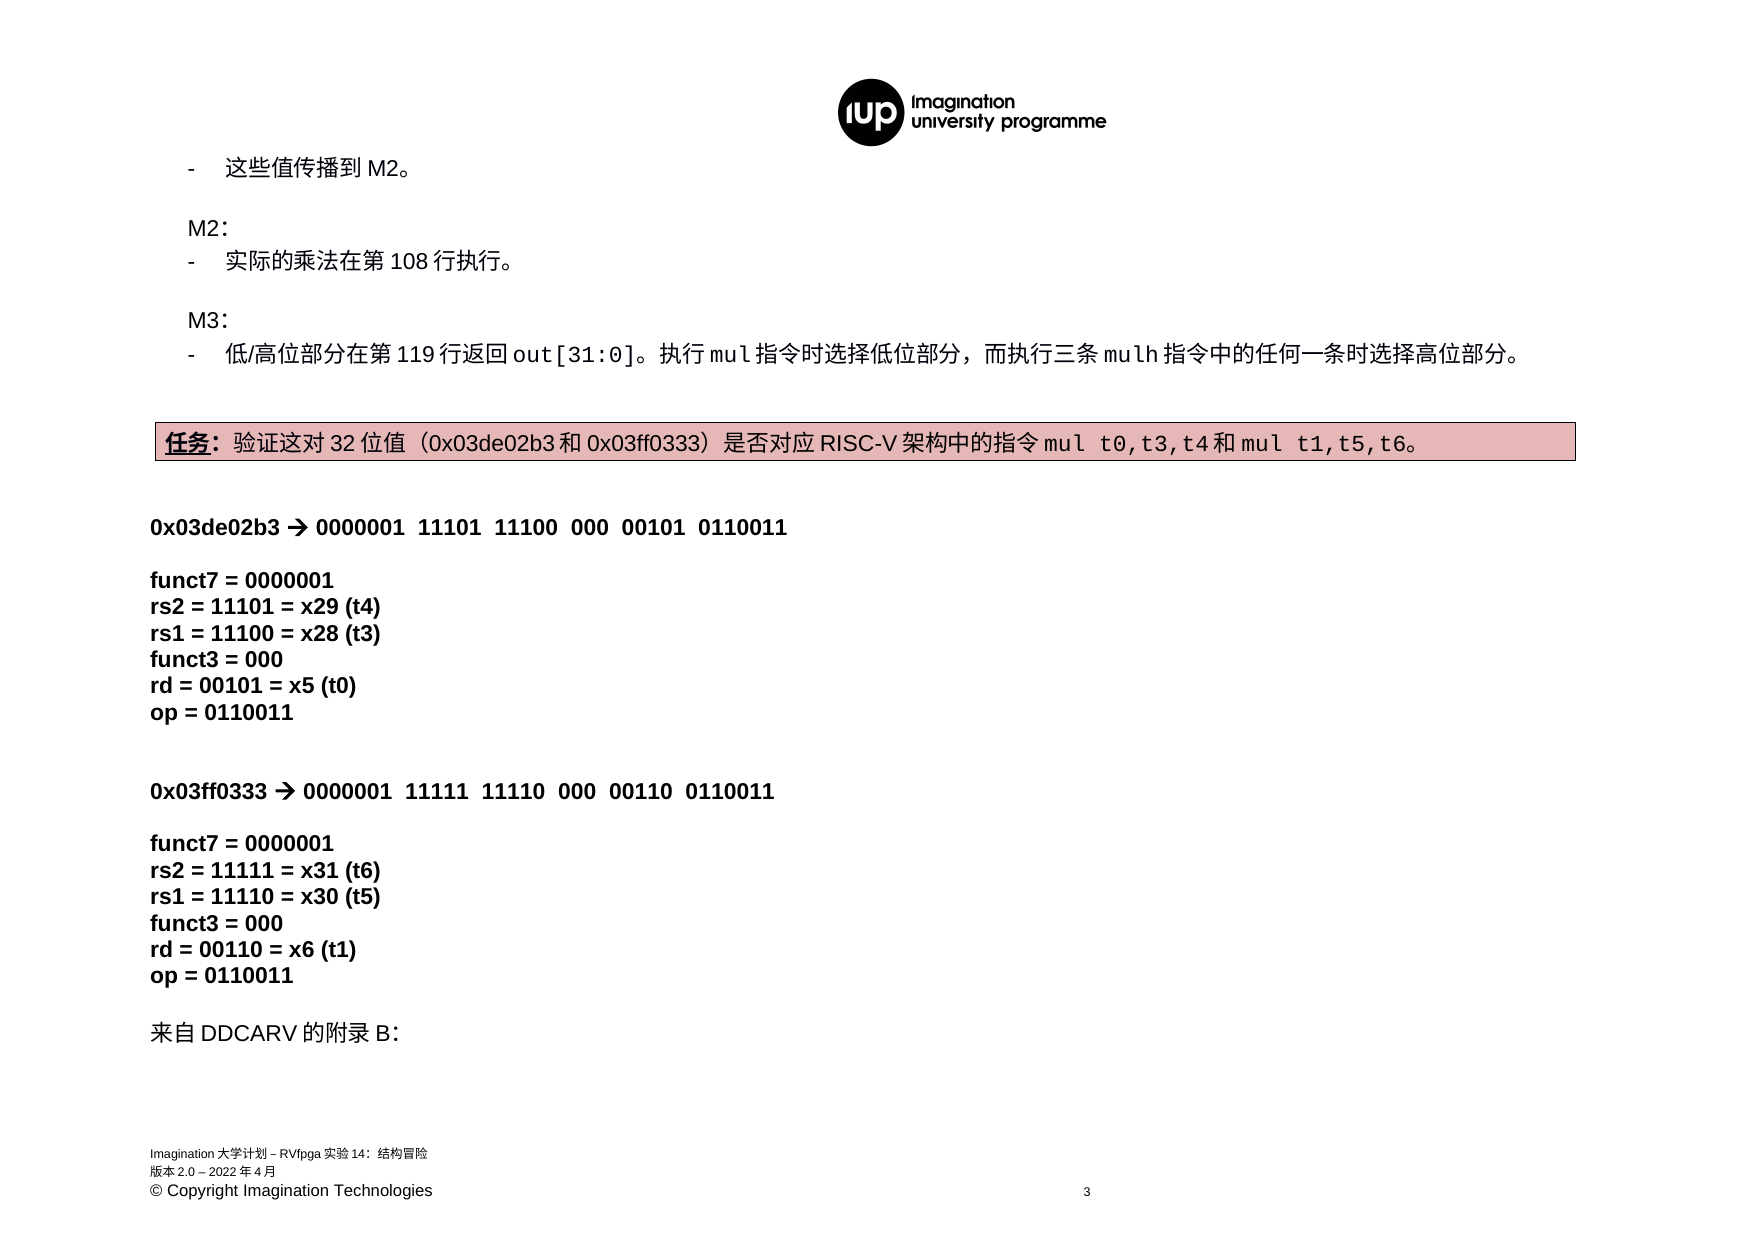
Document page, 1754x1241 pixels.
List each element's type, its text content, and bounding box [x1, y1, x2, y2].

text op = 0110011 [150, 699, 1566, 725]
text funct3 = 000 [150, 909, 1566, 936]
text funct7 = 0000001 [150, 830, 1566, 857]
text funct3 = 000 [150, 646, 1566, 672]
text 0x03ff0333 0000001 11111 11110 000 00110 0110011 [150, 778, 1566, 804]
list 任务：验证这对32位值（0x03de02b3和0x03ff0333）是否对应RISC-V架构中的指令mul t0,t3,t4和mul t1,t5,t6。 [156, 423, 1575, 460]
text rs1 = 11110 = x30 (t5) [150, 883, 1566, 909]
text rd = 00101 = x5 (t0) [150, 672, 1566, 699]
text rs1 = 11100 = x28 (t3) [150, 619, 1566, 646]
text op = 0110011 [150, 962, 1566, 988]
list 实际的乘法在第108行执行。 [187, 243, 1566, 276]
text rs2 = 11101 = x29 (t4) [150, 593, 1566, 619]
text M2： [187, 209, 1566, 243]
text 来自DDCARV的附录B： [150, 1015, 1566, 1048]
text rd = 00110 = x6 (t1) [150, 936, 1566, 962]
text funct7 = 0000001 [150, 567, 1566, 593]
text 0x03de02b3 0000001 11101 11100 000 00101 0110011 [150, 514, 1566, 541]
list 低/高位部分在第119行返回out[31:0]。执行mul指令时选择低位部分，而执行三条mulh指令中的任何一条时选择高位部分。 [187, 336, 1566, 369]
text M3： [187, 302, 1566, 336]
list 这些值传播到M2。 [187, 150, 1566, 183]
text rs2 = 11111 = x31 (t6) [150, 857, 1566, 883]
picture [837, 77, 1108, 148]
